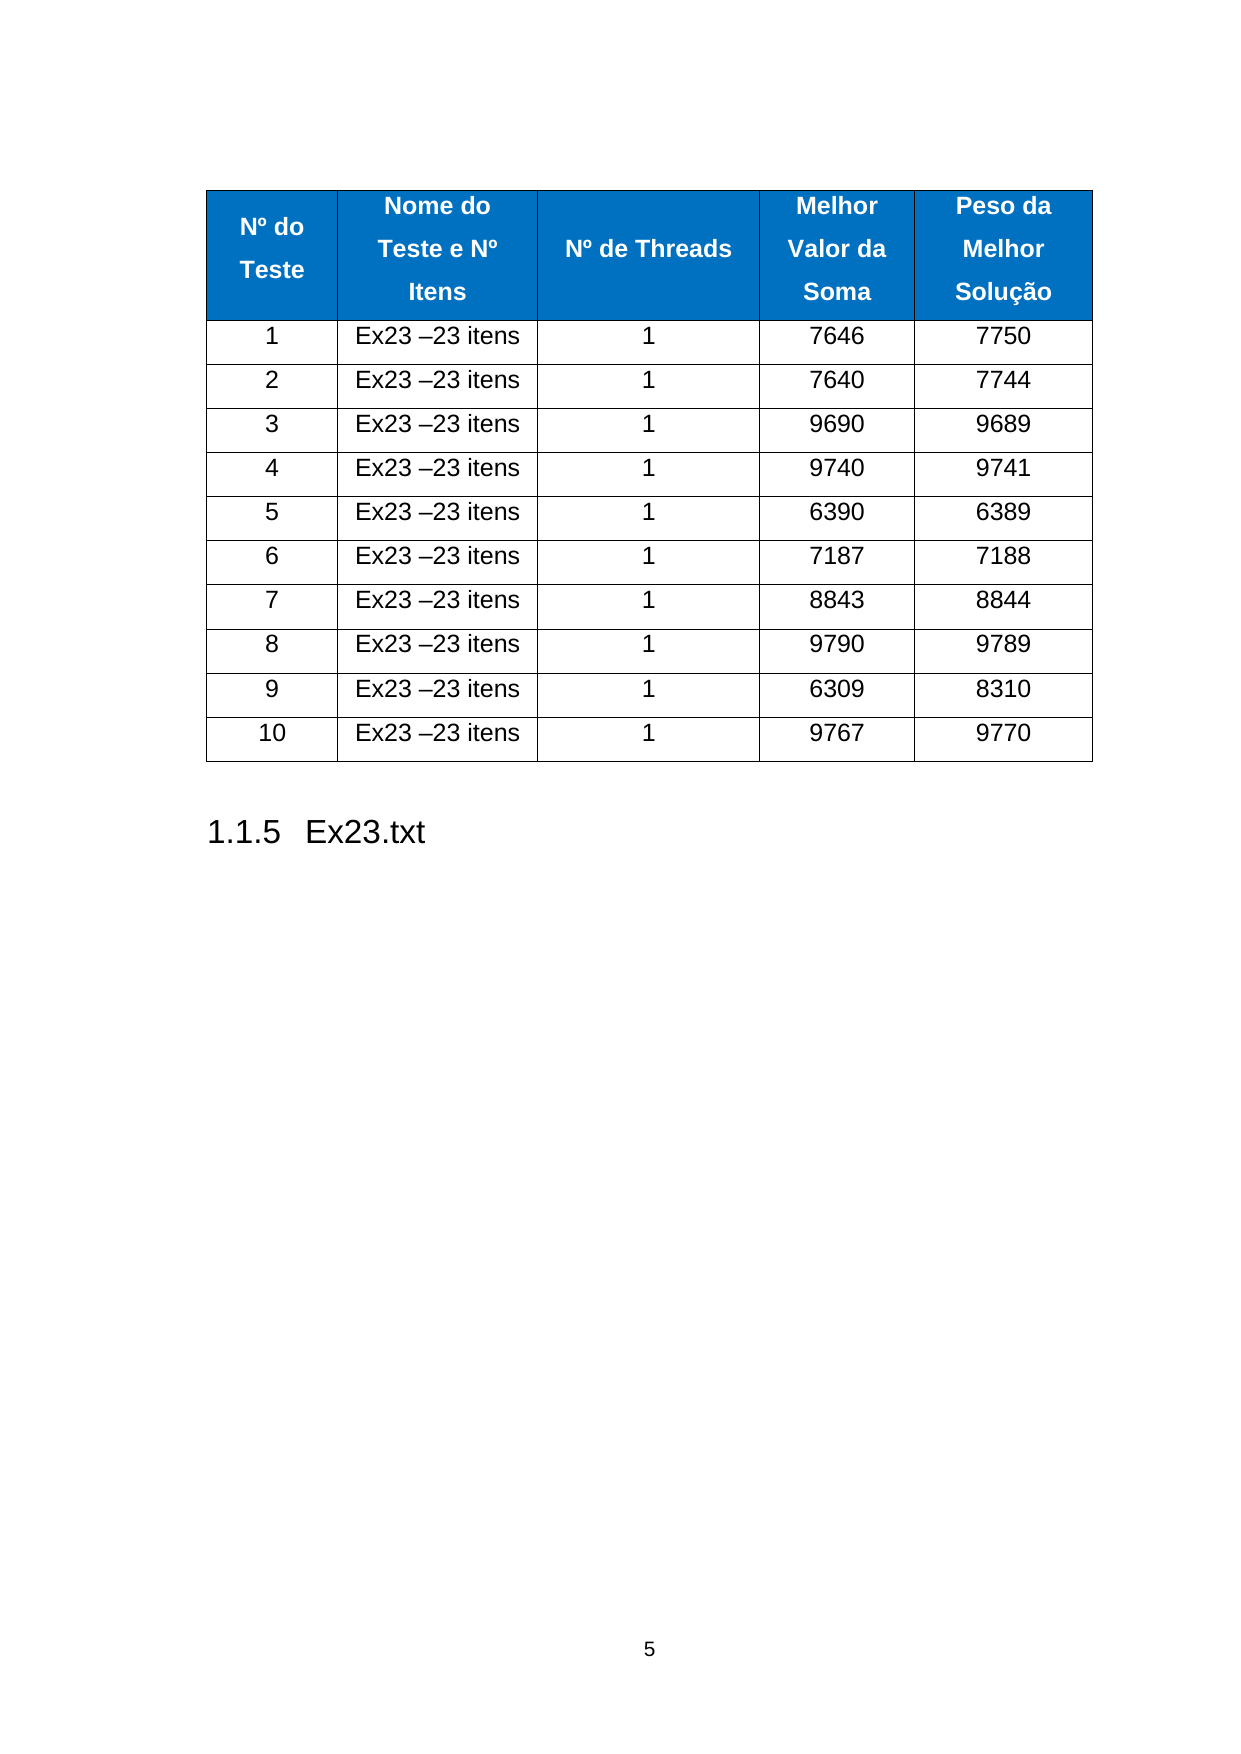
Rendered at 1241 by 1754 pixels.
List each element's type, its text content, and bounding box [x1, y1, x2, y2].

table_cell 9740 [760, 453, 914, 496]
table_cell 1 [538, 585, 759, 628]
table_cell Ex23 –23 itens [338, 409, 537, 452]
subtitle Ex23.txt [207, 812, 1092, 850]
table_header Nome do Teste e Nº Itens [338, 191, 537, 320]
table_cell 6390 [760, 497, 914, 540]
table_cell 7646 [760, 321, 914, 364]
table_cell 7188 [915, 541, 1092, 584]
table_cell 7640 [760, 365, 914, 408]
table_cell 9689 [915, 409, 1092, 452]
table_cell Ex23 –23 itens [338, 674, 537, 717]
table_cell 9690 [760, 409, 914, 452]
table_cell 1 [538, 541, 759, 584]
table_cell 6 [207, 541, 337, 584]
table_cell 6389 [915, 497, 1092, 540]
table_cell Ex23 –23 itens [338, 497, 537, 540]
table_cell Ex23 –23 itens [338, 541, 537, 584]
table_cell 1 [538, 409, 759, 452]
table_cell 8844 [915, 585, 1092, 628]
table_cell 9741 [915, 453, 1092, 496]
table_header Peso da Melhor Solução [915, 191, 1092, 320]
table_cell 8310 [915, 674, 1092, 717]
table_cell 9770 [915, 718, 1092, 761]
table_cell 1 [538, 321, 759, 364]
table_cell 7187 [760, 541, 914, 584]
table_cell Ex23 –23 itens [338, 585, 537, 628]
table_cell Ex23 –23 itens [338, 453, 537, 496]
table_cell 1 [538, 718, 759, 761]
table_cell Ex23 –23 itens [338, 718, 537, 761]
table_cell 9790 [760, 630, 914, 672]
table_header Melhor Valor da Soma [760, 191, 914, 320]
table_cell 8843 [760, 585, 914, 628]
table_cell 9789 [915, 630, 1092, 672]
table_header Nº do Teste [207, 191, 337, 320]
table_cell 7750 [915, 321, 1092, 364]
table_cell 7 [207, 585, 337, 628]
table_cell 1 [538, 630, 759, 672]
table_cell Ex23 –23 itens [338, 365, 537, 408]
table_cell Ex23 –23 itens [338, 321, 537, 364]
table_cell 1 [538, 497, 759, 540]
table_cell 5 [207, 497, 337, 540]
table_cell 8 [207, 630, 337, 672]
table_cell 1 [538, 365, 759, 408]
table_cell 1 [207, 321, 337, 364]
table_cell 9767 [760, 718, 914, 761]
table_header Nº de Threads [538, 191, 759, 320]
table_cell 6309 [760, 674, 914, 717]
table_cell 7744 [915, 365, 1092, 408]
table_cell 1 [538, 453, 759, 496]
table_cell 10 [207, 718, 337, 761]
table_cell 3 [207, 409, 337, 452]
table_cell 4 [207, 453, 337, 496]
table_cell Ex23 –23 itens [338, 630, 537, 672]
table_cell 9 [207, 674, 337, 717]
table_cell 2 [207, 365, 337, 408]
table_cell 1 [538, 674, 759, 717]
